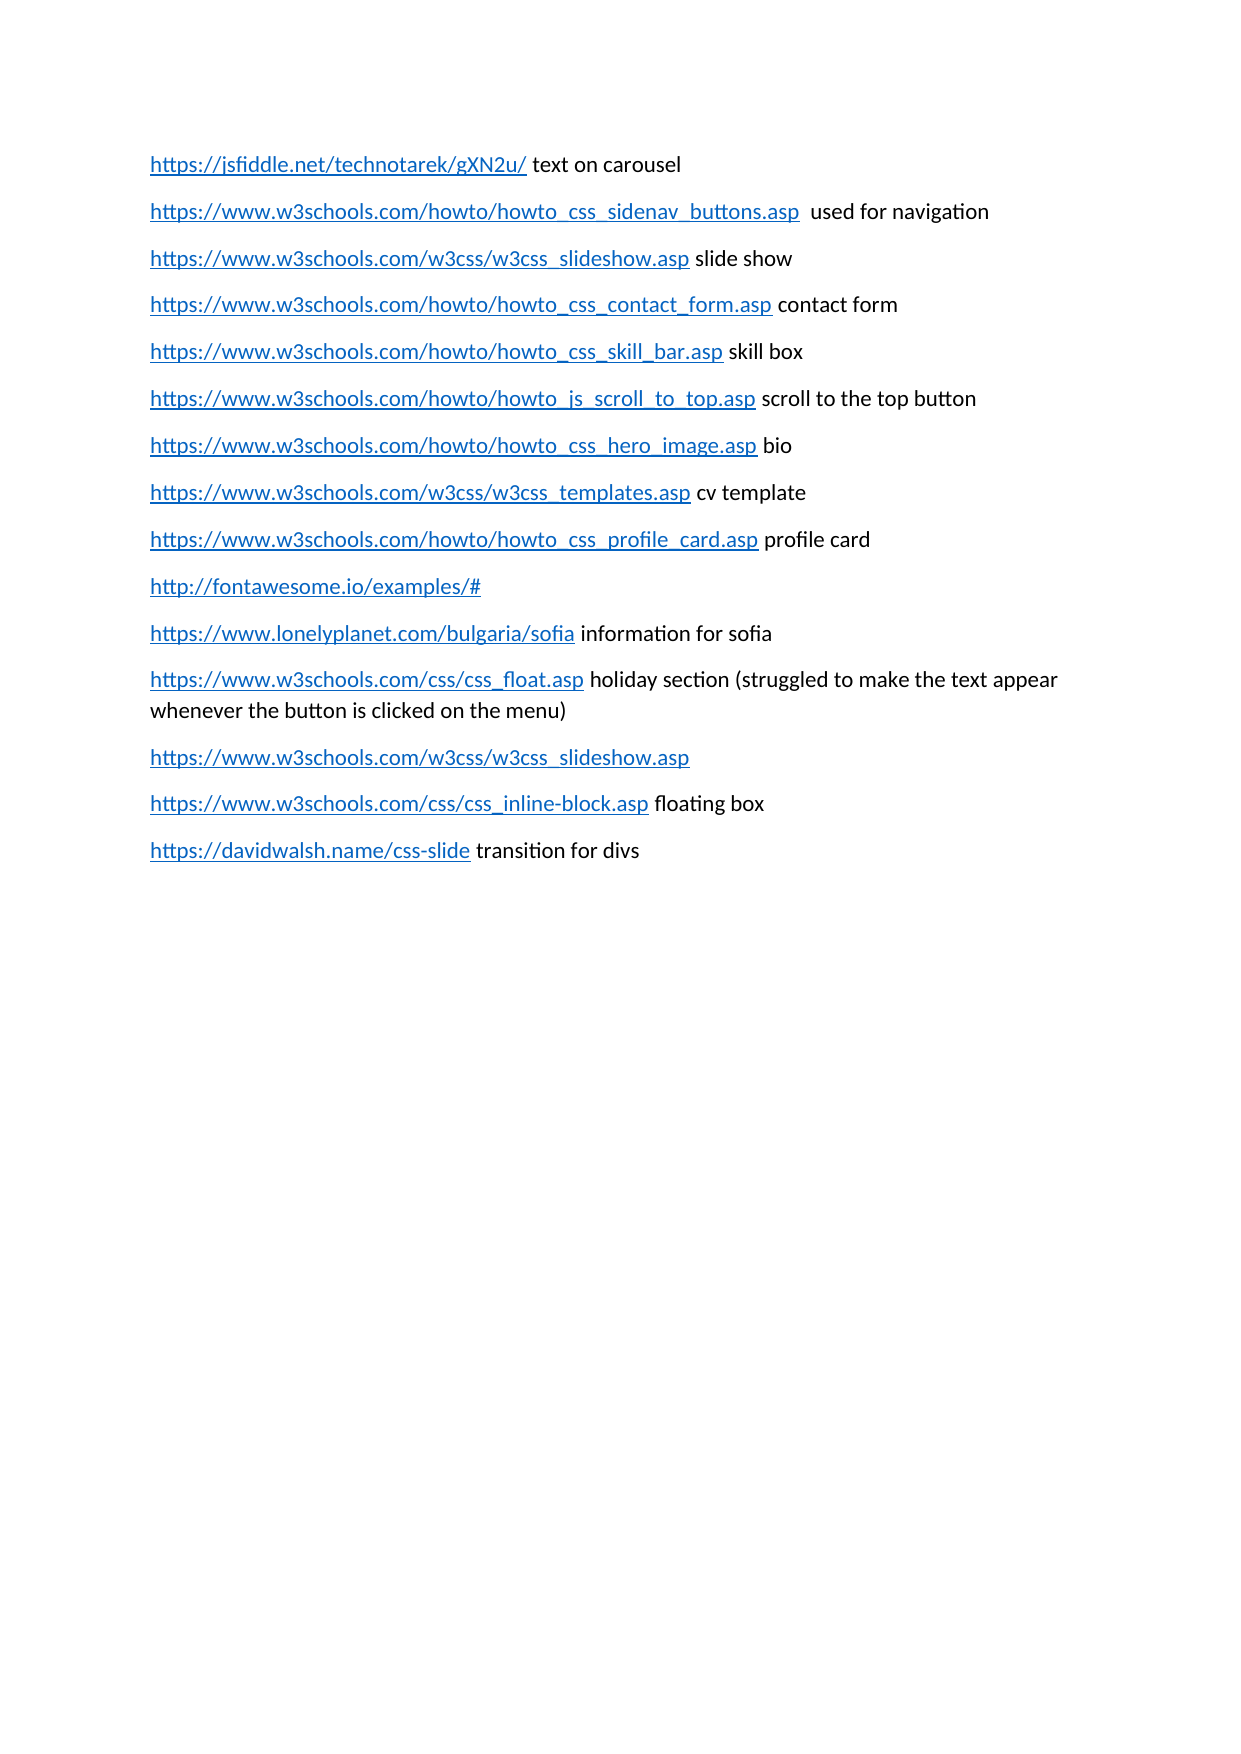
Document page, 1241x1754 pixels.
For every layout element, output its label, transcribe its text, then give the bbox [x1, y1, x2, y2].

text https://davidwalsh.name/css-slide transition for divs [150, 836, 1090, 864]
text https://www.w3schools.com/howto/howto_js_scroll_to_top.asp scroll to the top button [150, 384, 1090, 412]
text https://www.w3schools.com/w3css/w3css_slideshow.asp [150, 743, 1090, 771]
text https://www.w3schools.com/howto/howto_css_contact_form.asp contact form [150, 291, 1090, 319]
text http://fontawesome.io/examples/# [150, 572, 1090, 600]
text https://www.w3schools.com/css/css_float.asp holiday section (struggled to make the text appear whenever the button is clicked on the menu) [150, 666, 1090, 724]
text https://www.w3schools.com/howto/howto_css_sidenav_buttons.asp used for navigation [150, 197, 1090, 225]
text https://www.w3schools.com/howto/howto_css_hero_image.asp bio [150, 431, 1090, 459]
text https://www.lonelyplanet.com/bulgaria/sofia information for sofia [150, 619, 1090, 647]
text https://www.w3schools.com/css/css_inline-block.asp floating box [150, 789, 1090, 818]
text https://jsfiddle.net/technotarek/gXN2u/ text on carousel [150, 150, 1090, 178]
text https://www.w3schools.com/w3css/w3css_slideshow.asp slide show [150, 244, 1090, 272]
text https://www.w3schools.com/howto/howto_css_profile_card.asp profile card [150, 525, 1090, 553]
text https://www.w3schools.com/w3css/w3css_templates.asp cv template [150, 478, 1090, 506]
text https://www.w3schools.com/howto/howto_css_skill_bar.asp skill box [150, 337, 1090, 366]
